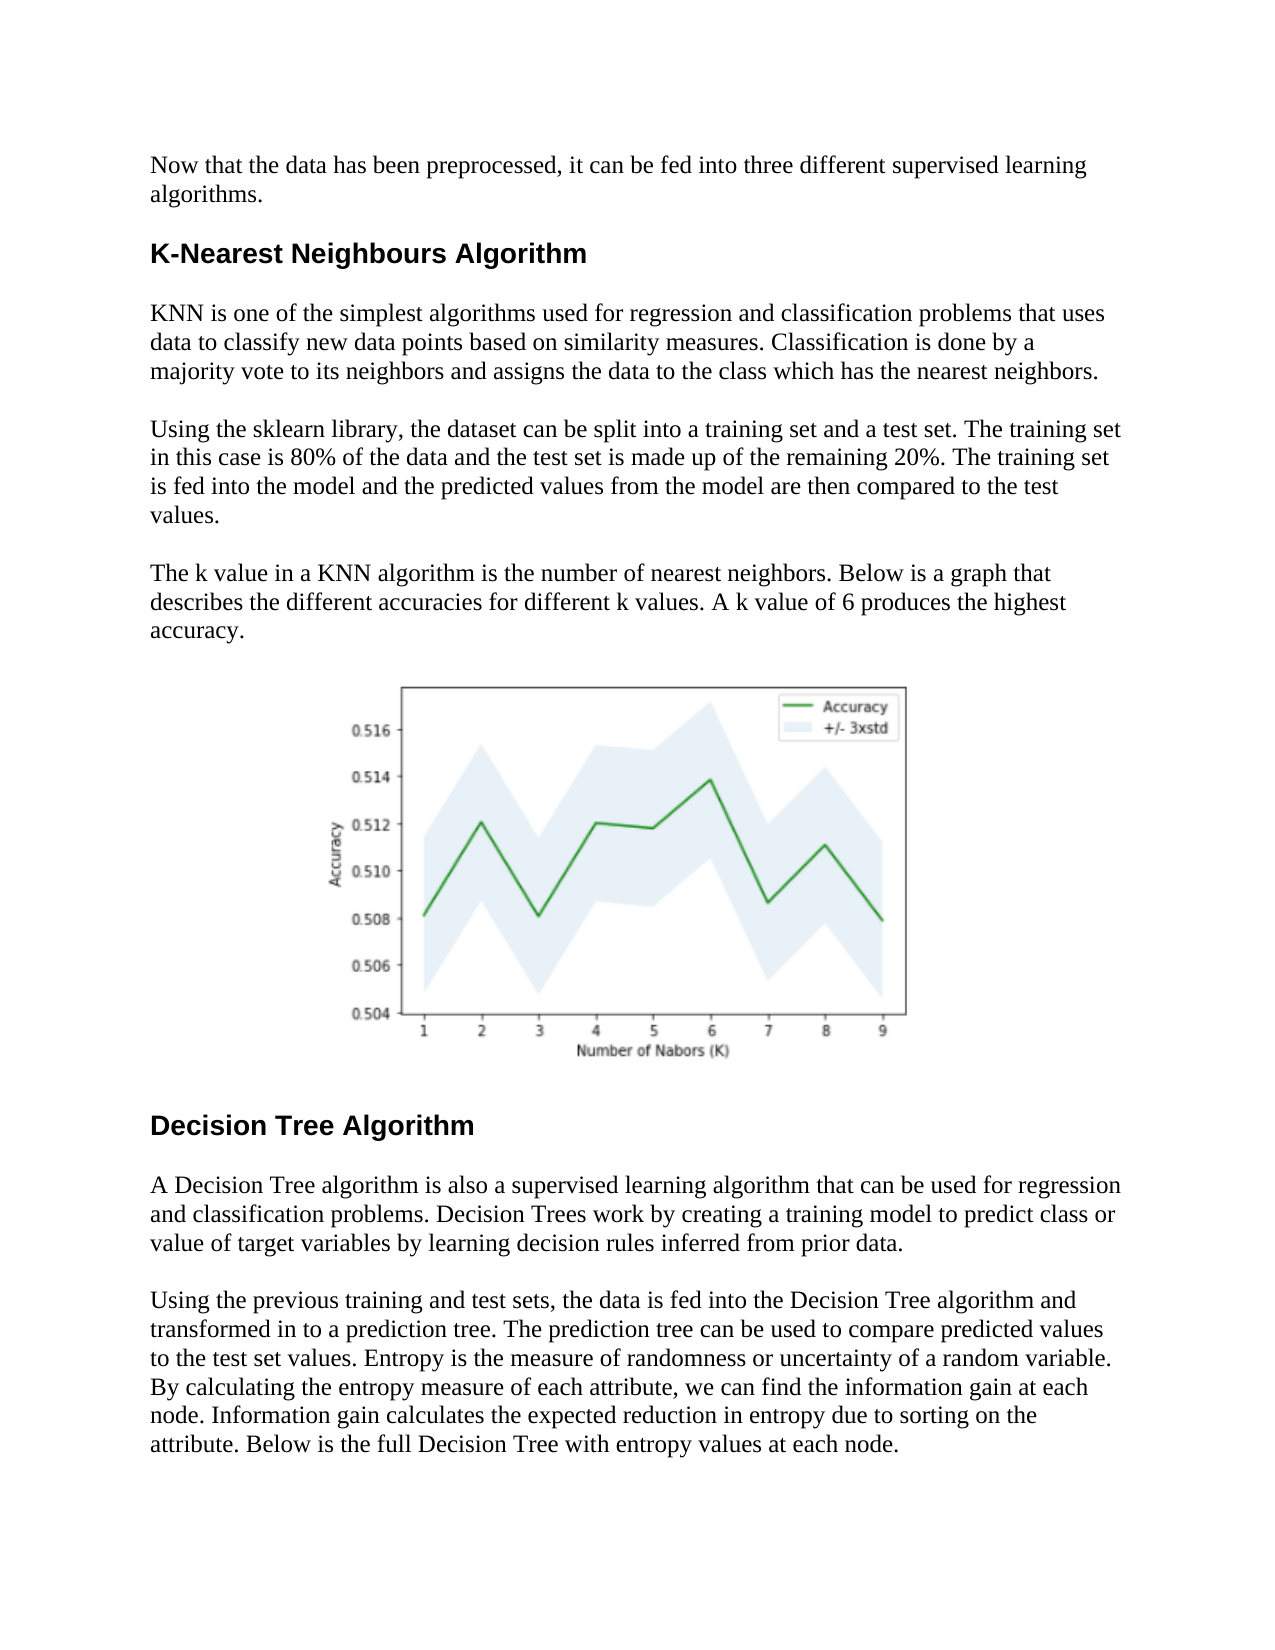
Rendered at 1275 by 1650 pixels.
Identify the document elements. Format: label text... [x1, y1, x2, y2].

text KNN is one of the simplest algorithms used for regression and classification problems that uses data to classify new data points based on similarity measures. Classification is done by a majority vote to its neighbors and assigns the data to the class which has the nearest neighbors. [150, 298, 1125, 384]
text Now that the data has been preprocessed, it can be fed into three different supervised learning algorithms. [150, 150, 1125, 207]
text K-Nearest Neighbours Algorithm [150, 237, 1125, 269]
text A Decision Tree algorithm is also a supervised learning algorithm that can be used for regression and classification problems. Decision Trees work by creating a training model to predict class or value of target variables by learning decision rules inferred from prior data. [150, 1170, 1125, 1256]
text Using the sklearn library, the dataset can be split into a training set and a test set. The training set in this case is 80% of the data and the test set is made up of the remaining 20%. The training set is fed into the model and the predicted values from the model are then compared to the test values. [150, 414, 1125, 529]
text Decision Tree Algorithm [150, 1109, 1125, 1141]
picture [311, 673, 964, 1080]
text The k value in a KNN algorithm is the number of nearest neighbors. Below is a graph that describes the different accuracies for different k values. A k value of 6 produces the highest accuracy. [150, 558, 1125, 644]
text Using the previous training and test sets, the data is fed into the Decision Tree algorithm and transformed in to a prediction tree. The prediction tree can be used to compare predicted values to the test set values. Entropy is the measure of randomness or uncertainty of a random variable. By calculating the entropy measure of each attribute, we can find the information gain at each node. Information gain calculates the expected reduction in entropy due to sorting on the attribute. Below is the full Decision Tree with entropy values at each node. [150, 1286, 1125, 1458]
